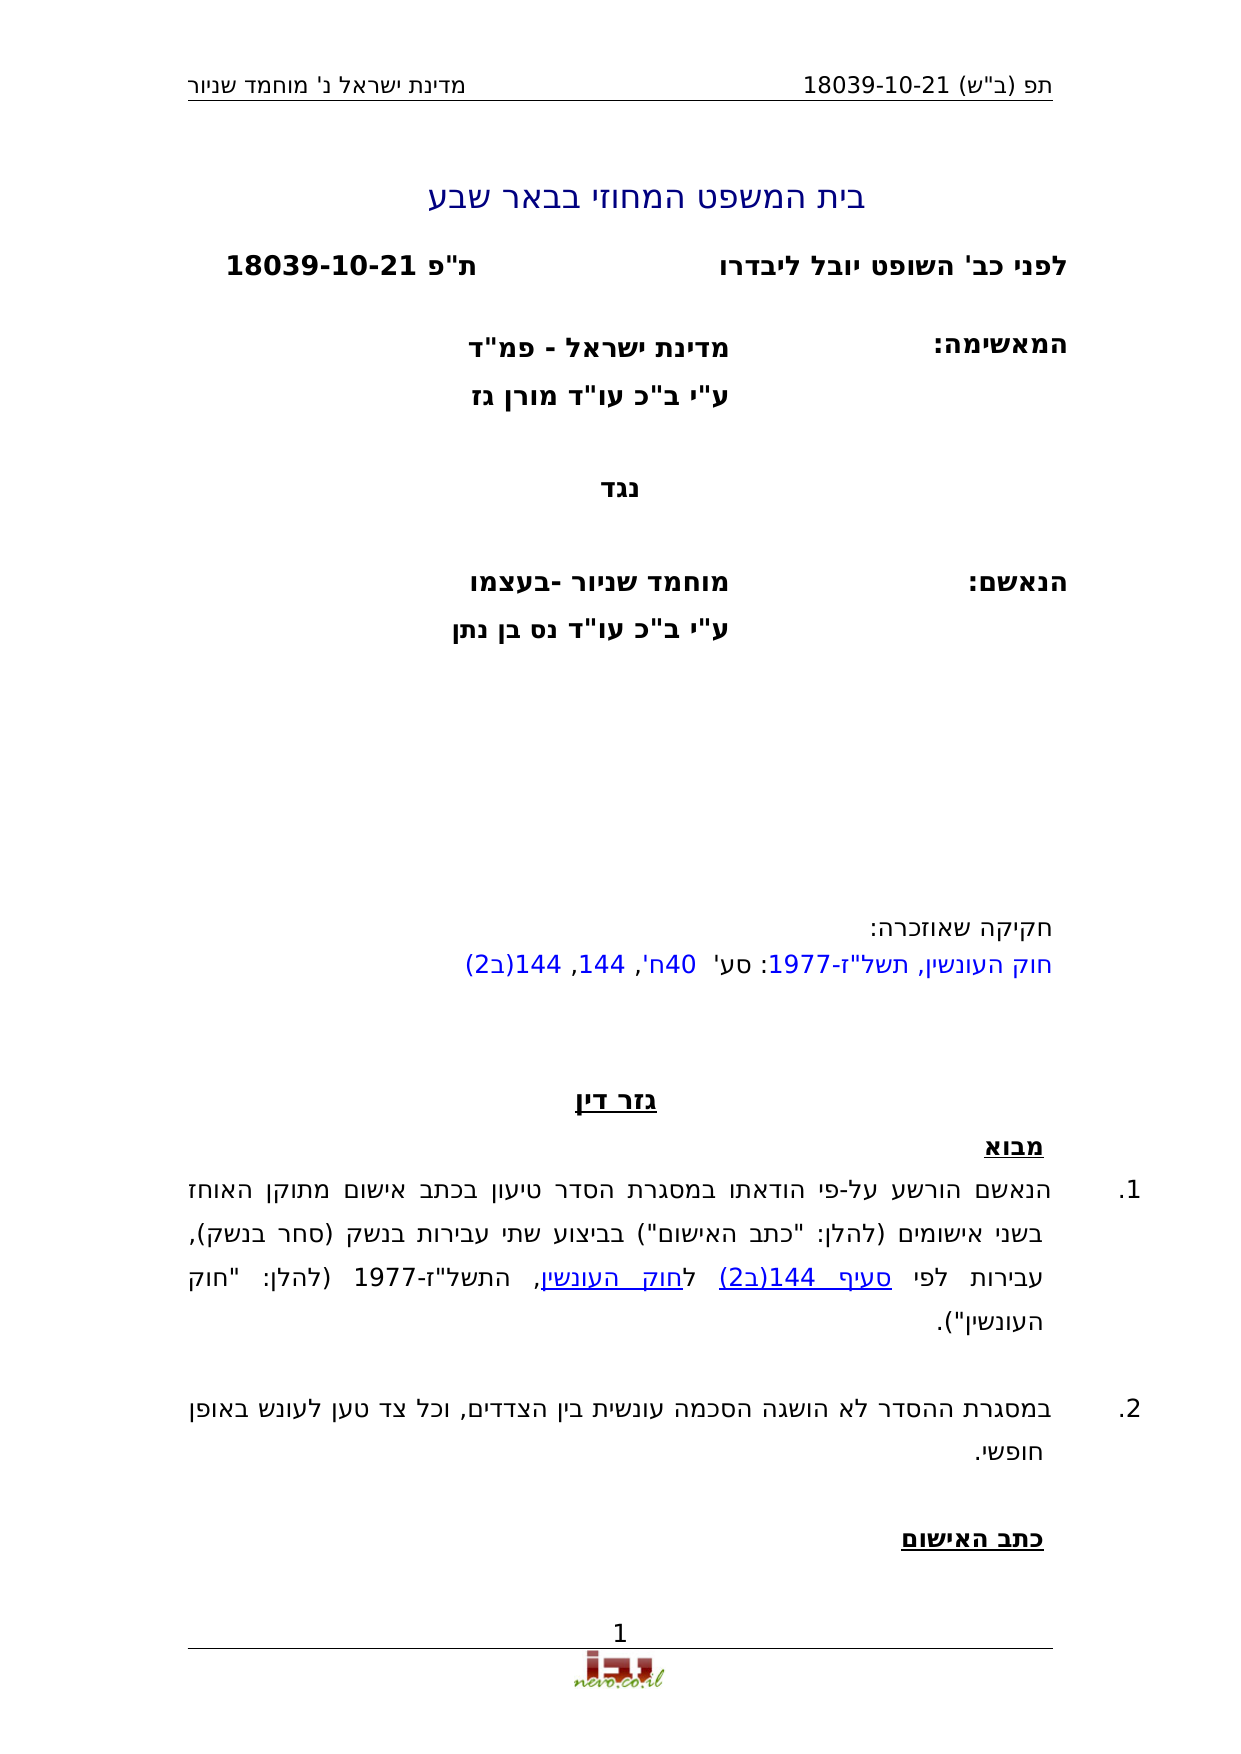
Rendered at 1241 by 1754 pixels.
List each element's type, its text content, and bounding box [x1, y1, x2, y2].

table_header בית המשפט המחוזי בבאר שבע [214, 177, 1079, 251]
table_cell נגד [161, 426, 1079, 567]
text מבוא [187, 1132, 1044, 1161]
table_cell לפני כב' השופט יובל ליבדרו [580, 251, 1079, 286]
text חקיקה שאוזכרה: [187, 916, 1053, 941]
table_cell המאשימה: [741, 286, 1079, 426]
text כתב האישום [187, 1524, 1118, 1554]
list הנאשם הורשע על-פי הודאתו במסגרת הסדר טיעון בכתב אישום מתוקן האוחז בשני אישומים (להלן: "כתב האישום") בביצוע שתי עבירות בנשק (סחר בנשק), עבירות לפי סעיף 144(ב2) לחוק העונשין, התשל"ז-1977 (להלן: "חוק העונשין"). [187, 1176, 1118, 1336]
table_cell מוחמד שניור -בעצמו ע"י ב"כ עו"ד נס בן נתן [161, 567, 741, 660]
table_cell מדינת ישראל - פמ"ד ע"י ב"כ עו"ד מורן גז [161, 286, 741, 426]
picture [574, 1650, 666, 1689]
table_cell ת"פ 18039-10-21 [214, 251, 580, 286]
text חוק העונשין, תשל"ז-1977: סע' 40ח', 144, 144(ב2) [187, 953, 1053, 978]
table_cell הנאשם: [741, 567, 1079, 660]
text גזר דין [187, 1085, 1044, 1116]
list במסגרת ההסדר לא הושגה הסכמה עונשית בין הצדדים, וכל צד טען לעונש באופן חופשי. [187, 1394, 1118, 1467]
